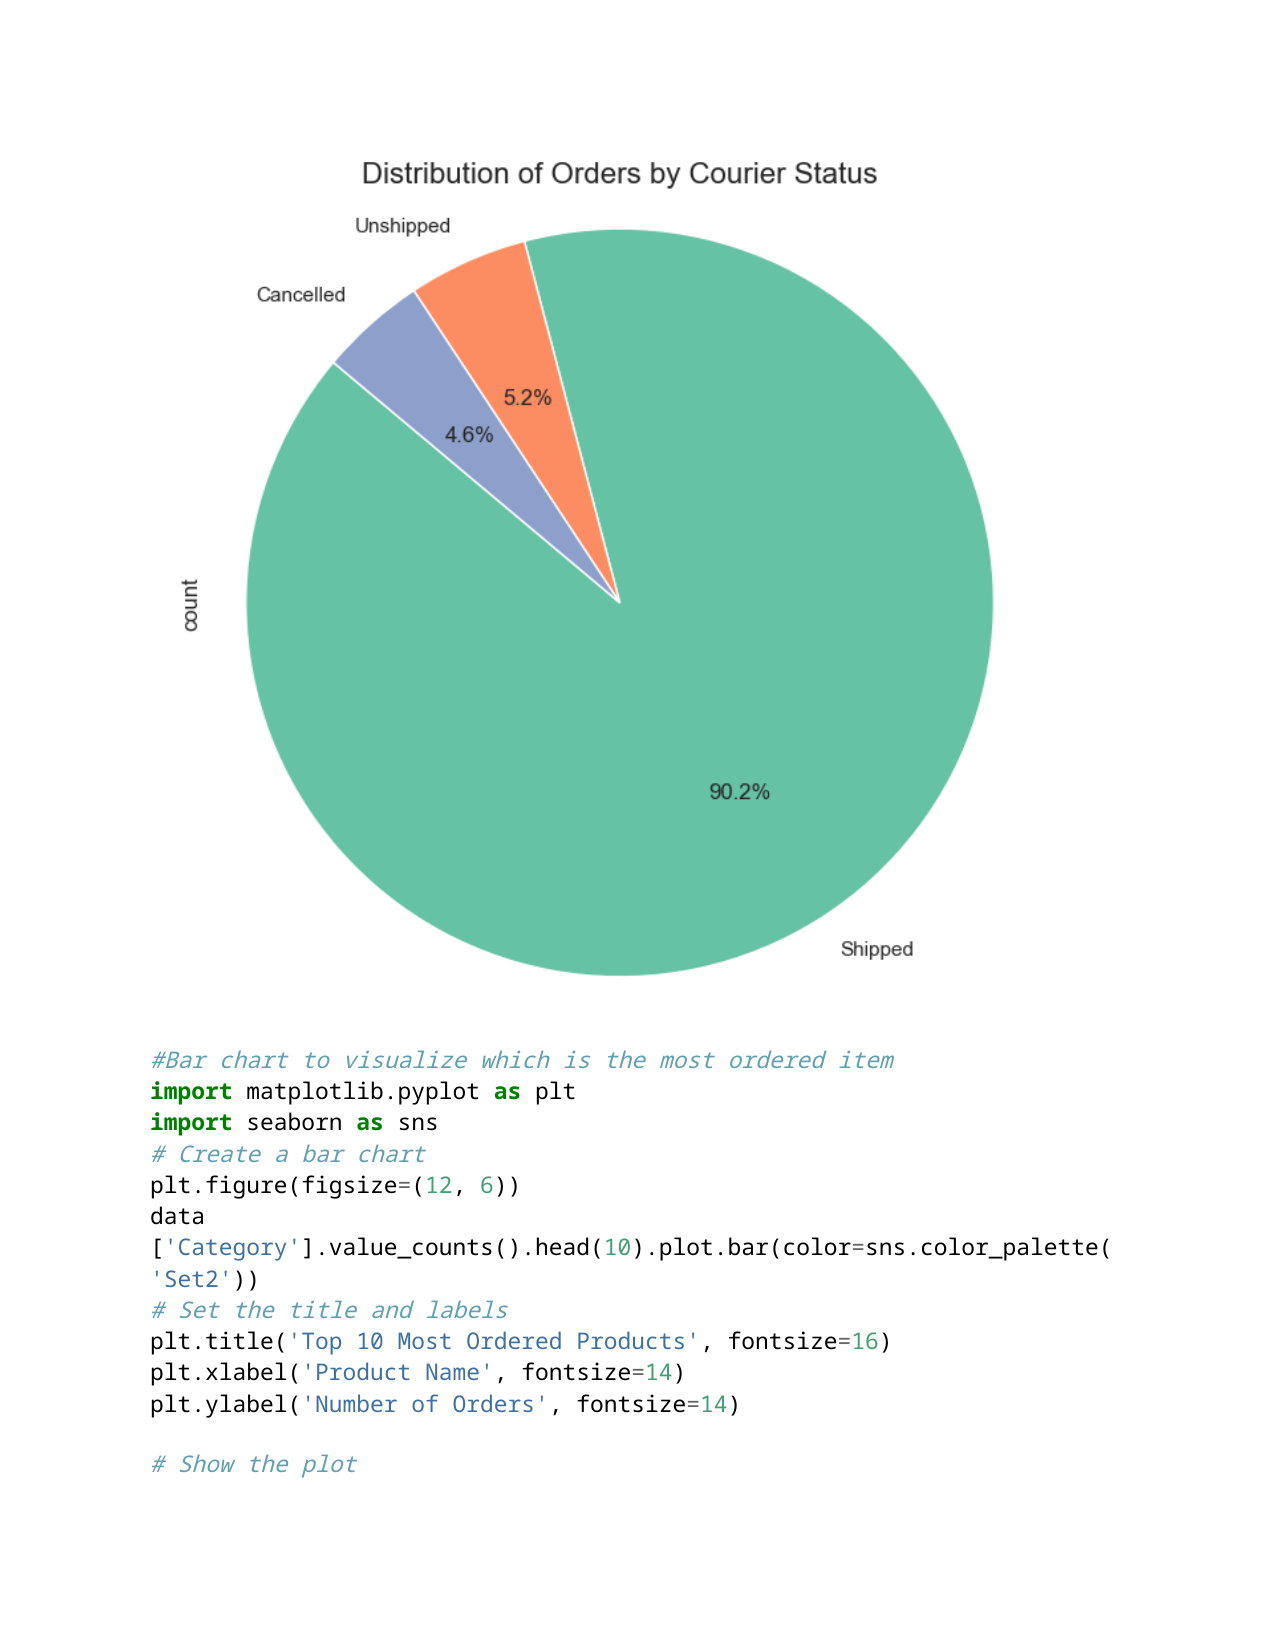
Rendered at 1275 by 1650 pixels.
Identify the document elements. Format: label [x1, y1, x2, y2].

text [150, 1044, 1125, 1479]
picture [168, 150, 1044, 1025]
